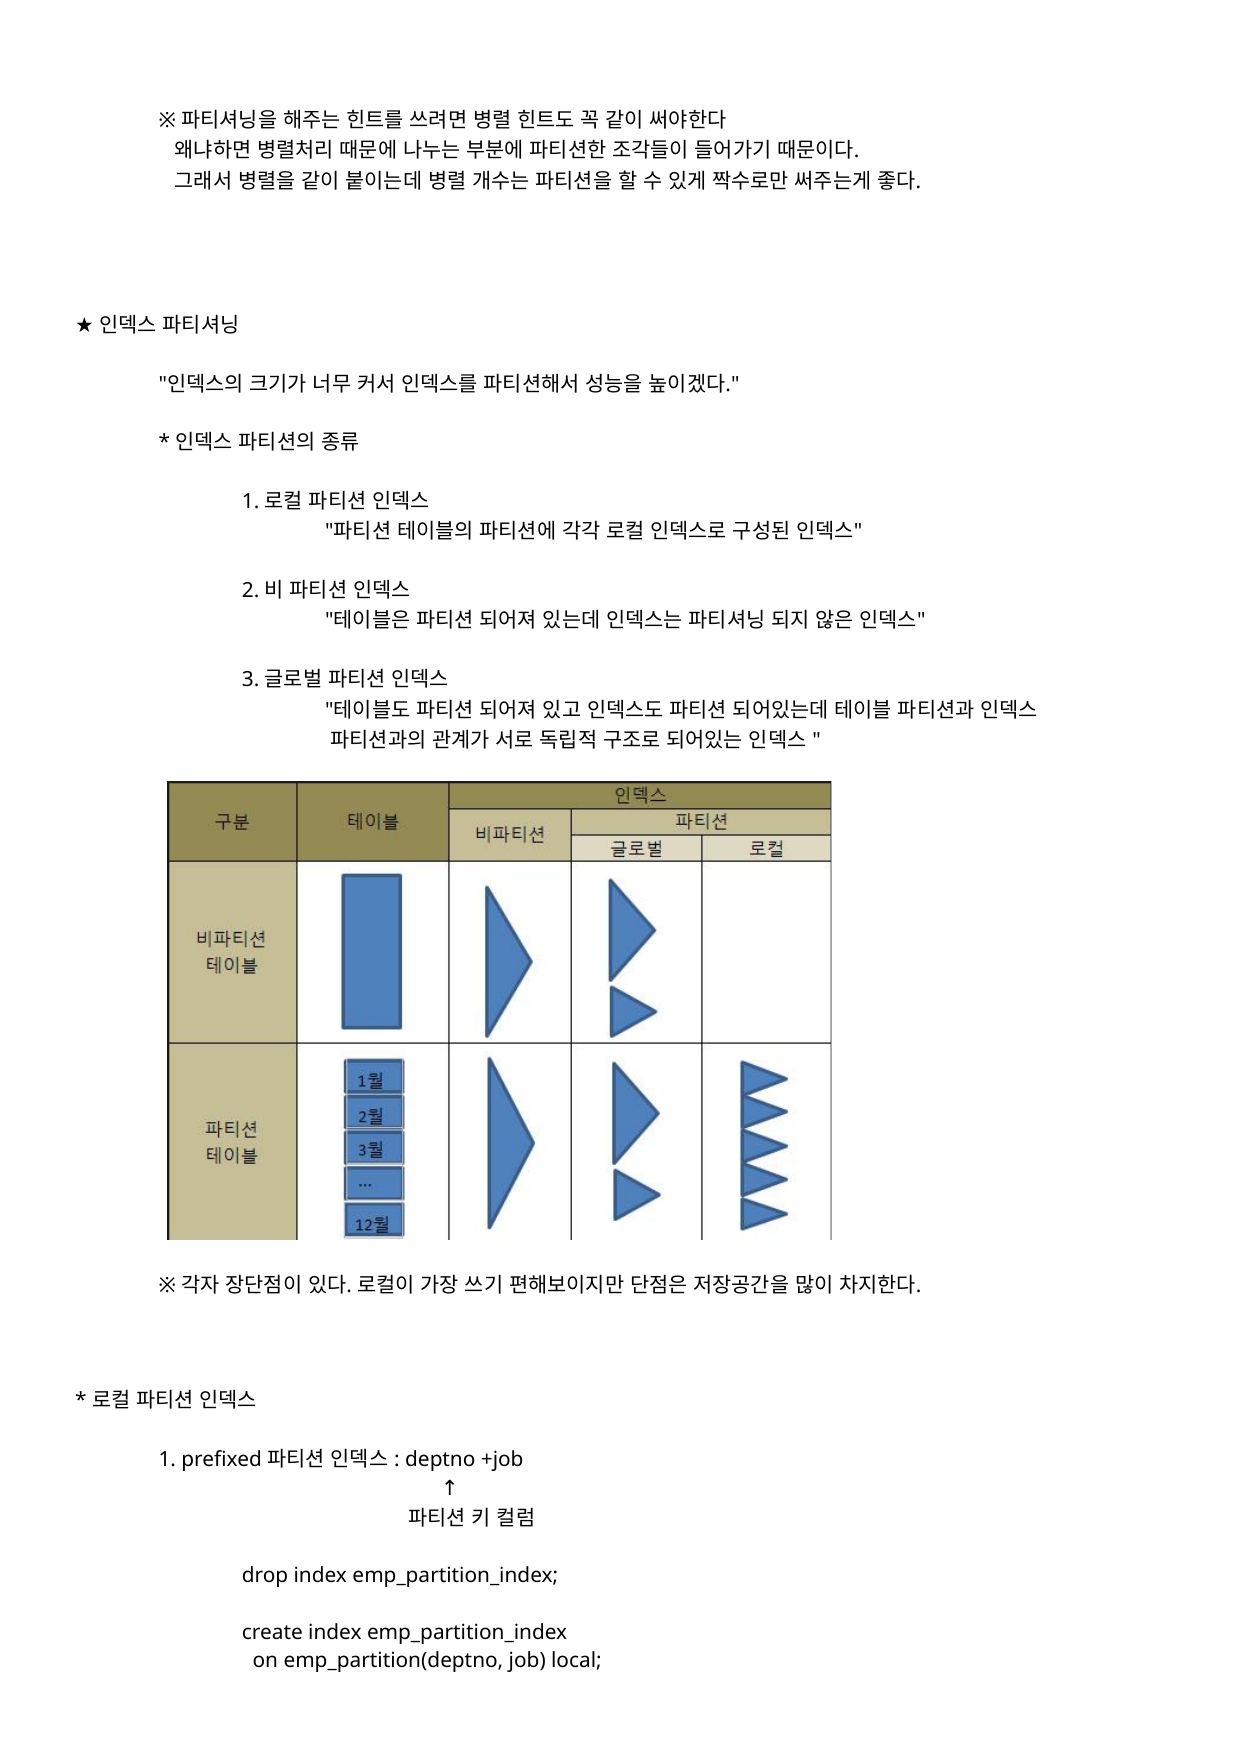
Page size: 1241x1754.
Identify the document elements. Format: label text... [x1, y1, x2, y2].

text * 인덱스 파티션의 종류 [75, 426, 1165, 456]
text * 로컬 파티션 인덱스 [75, 1384, 1165, 1414]
text 왜냐하면 병렬처리 때문에 나누는 부분에 파티션한 조각들이 들어가기 때문이다. [75, 134, 1165, 164]
text 1. 로컬 파티션 인덱스 [75, 484, 1165, 515]
text ★ 인덱스 파티셔닝 [75, 308, 1165, 338]
picture [167, 781, 832, 1240]
text ※ 각자 장단점이 있다. 로컬이 가장 쓰기 편해보이지만 단점은 저장공간을 많이 차지한다. [75, 1268, 1165, 1298]
text on emp_partition(deptno, job) local; [75, 1645, 1165, 1674]
text "인덱스의 크기가 너무 커서 인덱스를 파티션해서 성능을 높이겠다." [75, 367, 1165, 397]
text "테이블은 파티션 되어져 있는데 인덱스는 파티셔닝 되지 않은 인덱스" [75, 604, 1165, 634]
text 파티션 키 컬럼 [75, 1501, 1165, 1531]
text ↑ [75, 1473, 1165, 1501]
text 1. prefixed 파티션 인덱스 : deptno +job [75, 1442, 1165, 1473]
text create index emp_partition_index [75, 1617, 1165, 1645]
text 파티션과의 관계가 서로 독립적 구조로 되어있는 인덱스 " [75, 723, 1165, 753]
text ※ 파티셔닝을 해주는 힌트를 쓰려면 병렬 힌트도 꼭 같이 써야한다 [75, 103, 1165, 134]
text drop index emp_partition_index; [75, 1560, 1165, 1588]
text 그래서 병렬을 같이 붙이는데 병렬 개수는 파티션을 할 수 있게 짝수로만 써주는게 좋다. [75, 164, 1165, 194]
text 2. 비 파티션 인덱스 [75, 573, 1165, 604]
text "테이블도 파티션 되어져 있고 인덱스도 파티션 되어있는데 테이블 파티션과 인덱스 [75, 693, 1165, 723]
text 3. 글로벌 파티션 인덱스 [75, 662, 1165, 693]
text "파티션 테이블의 파티션에 각각 로컬 인덱스로 구성된 인덱스" [75, 515, 1165, 545]
